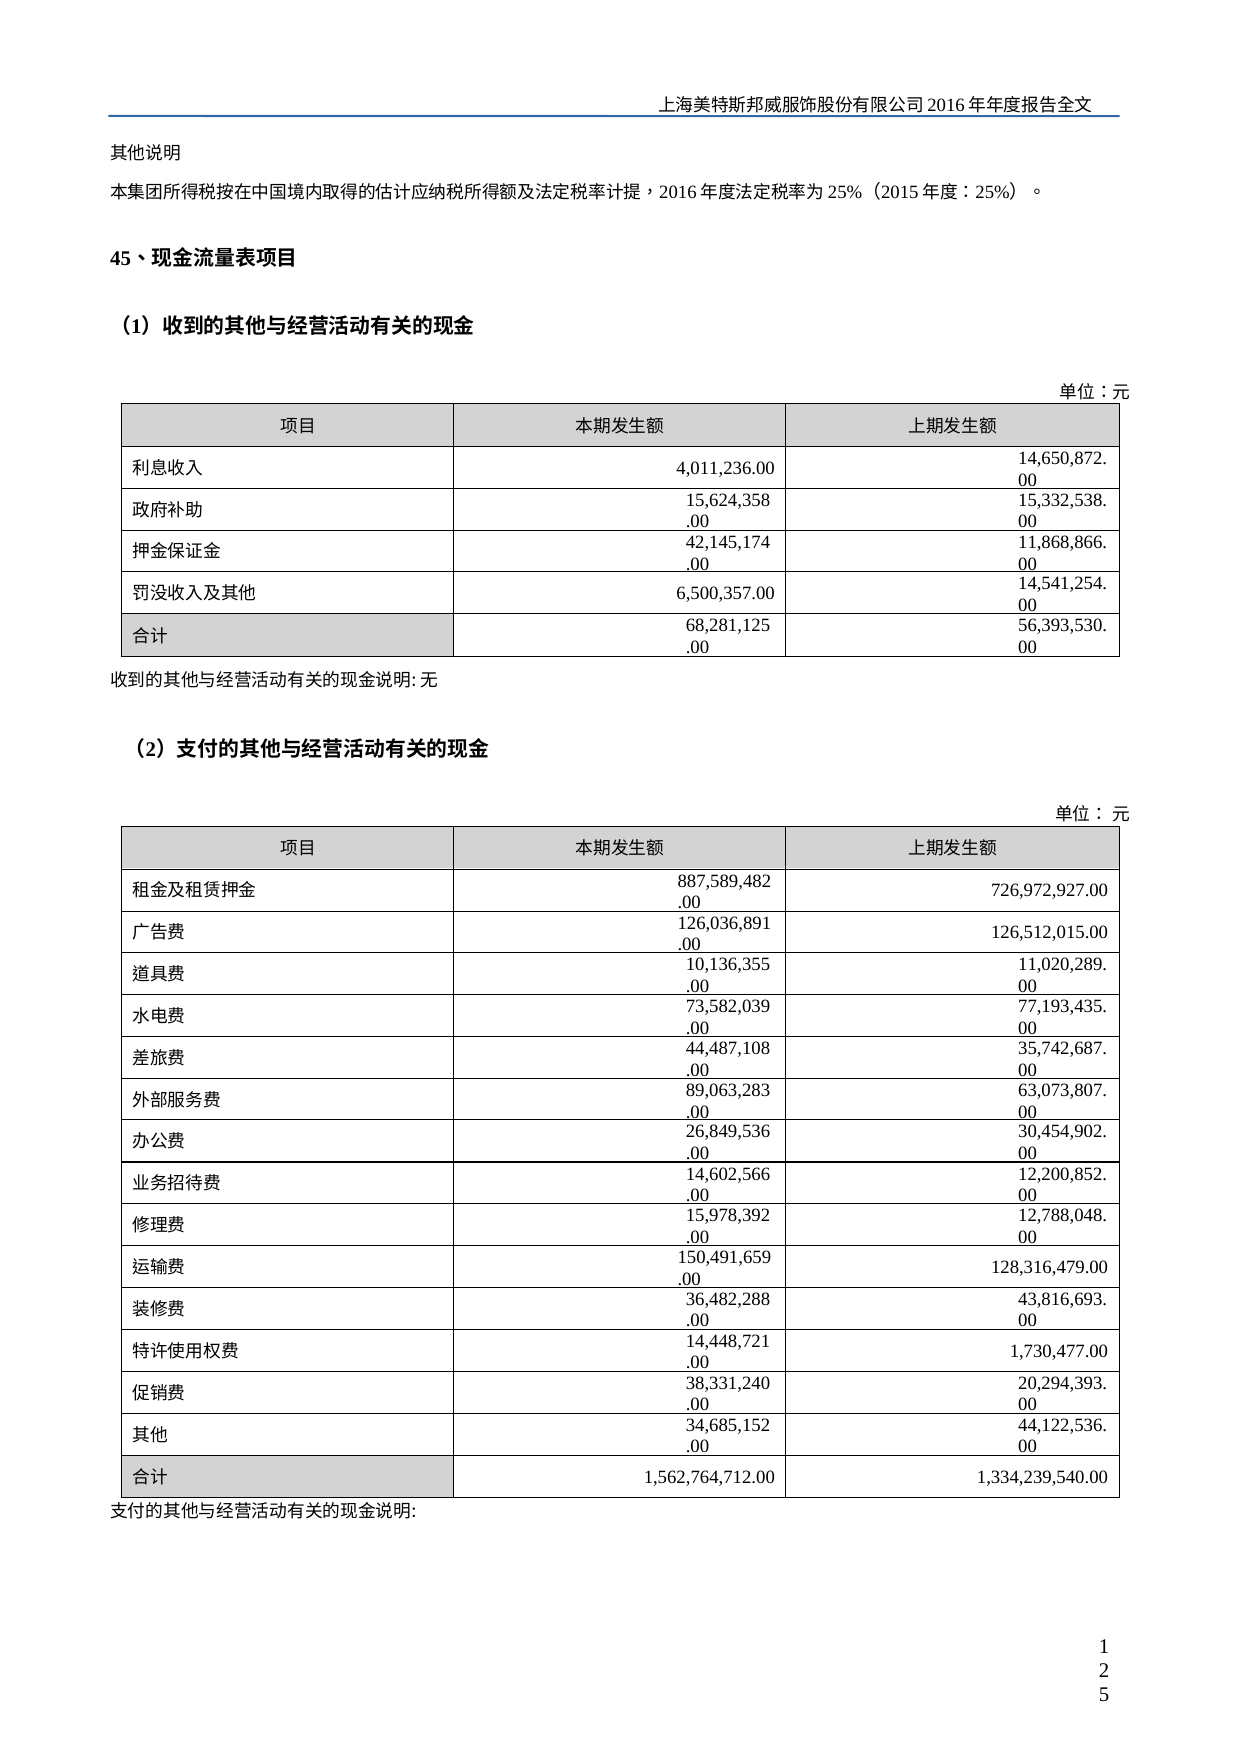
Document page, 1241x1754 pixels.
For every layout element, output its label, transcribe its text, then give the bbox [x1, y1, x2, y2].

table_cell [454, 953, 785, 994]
text 支付的其他与经营活动有关的现金说明: [110, 1498, 1130, 1522]
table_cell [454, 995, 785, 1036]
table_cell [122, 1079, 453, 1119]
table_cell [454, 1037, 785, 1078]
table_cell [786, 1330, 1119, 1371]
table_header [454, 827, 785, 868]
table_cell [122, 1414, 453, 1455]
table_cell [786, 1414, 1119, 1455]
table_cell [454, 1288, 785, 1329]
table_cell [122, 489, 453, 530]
text （1）收到的其他与经营活动有关的现金 [110, 311, 1130, 339]
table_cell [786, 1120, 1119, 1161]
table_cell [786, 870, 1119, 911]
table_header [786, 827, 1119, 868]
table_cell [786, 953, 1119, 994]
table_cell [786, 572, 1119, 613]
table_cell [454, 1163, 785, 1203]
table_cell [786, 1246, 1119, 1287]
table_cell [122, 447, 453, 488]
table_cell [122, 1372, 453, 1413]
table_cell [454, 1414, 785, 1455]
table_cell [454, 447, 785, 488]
text 本集团所得税按在中国境内取得的估计应纳税所得额及法定税率计提，2016年度法定税率为25%（2015年度：25%）。 [110, 179, 1130, 203]
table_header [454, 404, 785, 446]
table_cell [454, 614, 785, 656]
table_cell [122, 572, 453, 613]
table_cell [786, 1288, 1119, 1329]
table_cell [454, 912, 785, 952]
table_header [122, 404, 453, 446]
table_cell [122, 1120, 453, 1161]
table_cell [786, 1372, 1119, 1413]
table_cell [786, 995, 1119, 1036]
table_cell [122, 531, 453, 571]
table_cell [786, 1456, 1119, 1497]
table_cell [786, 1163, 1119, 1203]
text （2）支付的其他与经营活动有关的现金 [110, 734, 1130, 762]
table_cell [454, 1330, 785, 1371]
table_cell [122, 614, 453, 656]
text 单位： 元 [110, 802, 1130, 826]
text 45、现金流量表项目 [110, 243, 1130, 272]
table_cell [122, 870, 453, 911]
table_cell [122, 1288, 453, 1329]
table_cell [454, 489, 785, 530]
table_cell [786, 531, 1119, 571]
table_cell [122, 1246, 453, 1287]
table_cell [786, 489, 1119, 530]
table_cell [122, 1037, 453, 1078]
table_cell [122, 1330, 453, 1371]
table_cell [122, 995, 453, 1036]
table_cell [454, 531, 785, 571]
text 单位：元 [110, 379, 1130, 403]
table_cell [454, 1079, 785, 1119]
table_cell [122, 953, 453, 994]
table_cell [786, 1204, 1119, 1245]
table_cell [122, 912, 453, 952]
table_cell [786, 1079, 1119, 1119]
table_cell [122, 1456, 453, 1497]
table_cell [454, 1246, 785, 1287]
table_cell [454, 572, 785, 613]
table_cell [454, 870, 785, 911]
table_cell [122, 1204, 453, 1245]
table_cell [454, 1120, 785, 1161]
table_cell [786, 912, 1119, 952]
text 其他说明 [110, 141, 1130, 165]
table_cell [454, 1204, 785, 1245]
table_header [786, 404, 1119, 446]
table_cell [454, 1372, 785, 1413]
text 收到的其他与经营活动有关的现金说明: 无 [110, 657, 1130, 694]
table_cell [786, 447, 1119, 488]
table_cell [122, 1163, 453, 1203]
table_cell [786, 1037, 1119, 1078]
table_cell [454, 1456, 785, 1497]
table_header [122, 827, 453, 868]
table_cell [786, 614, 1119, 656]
